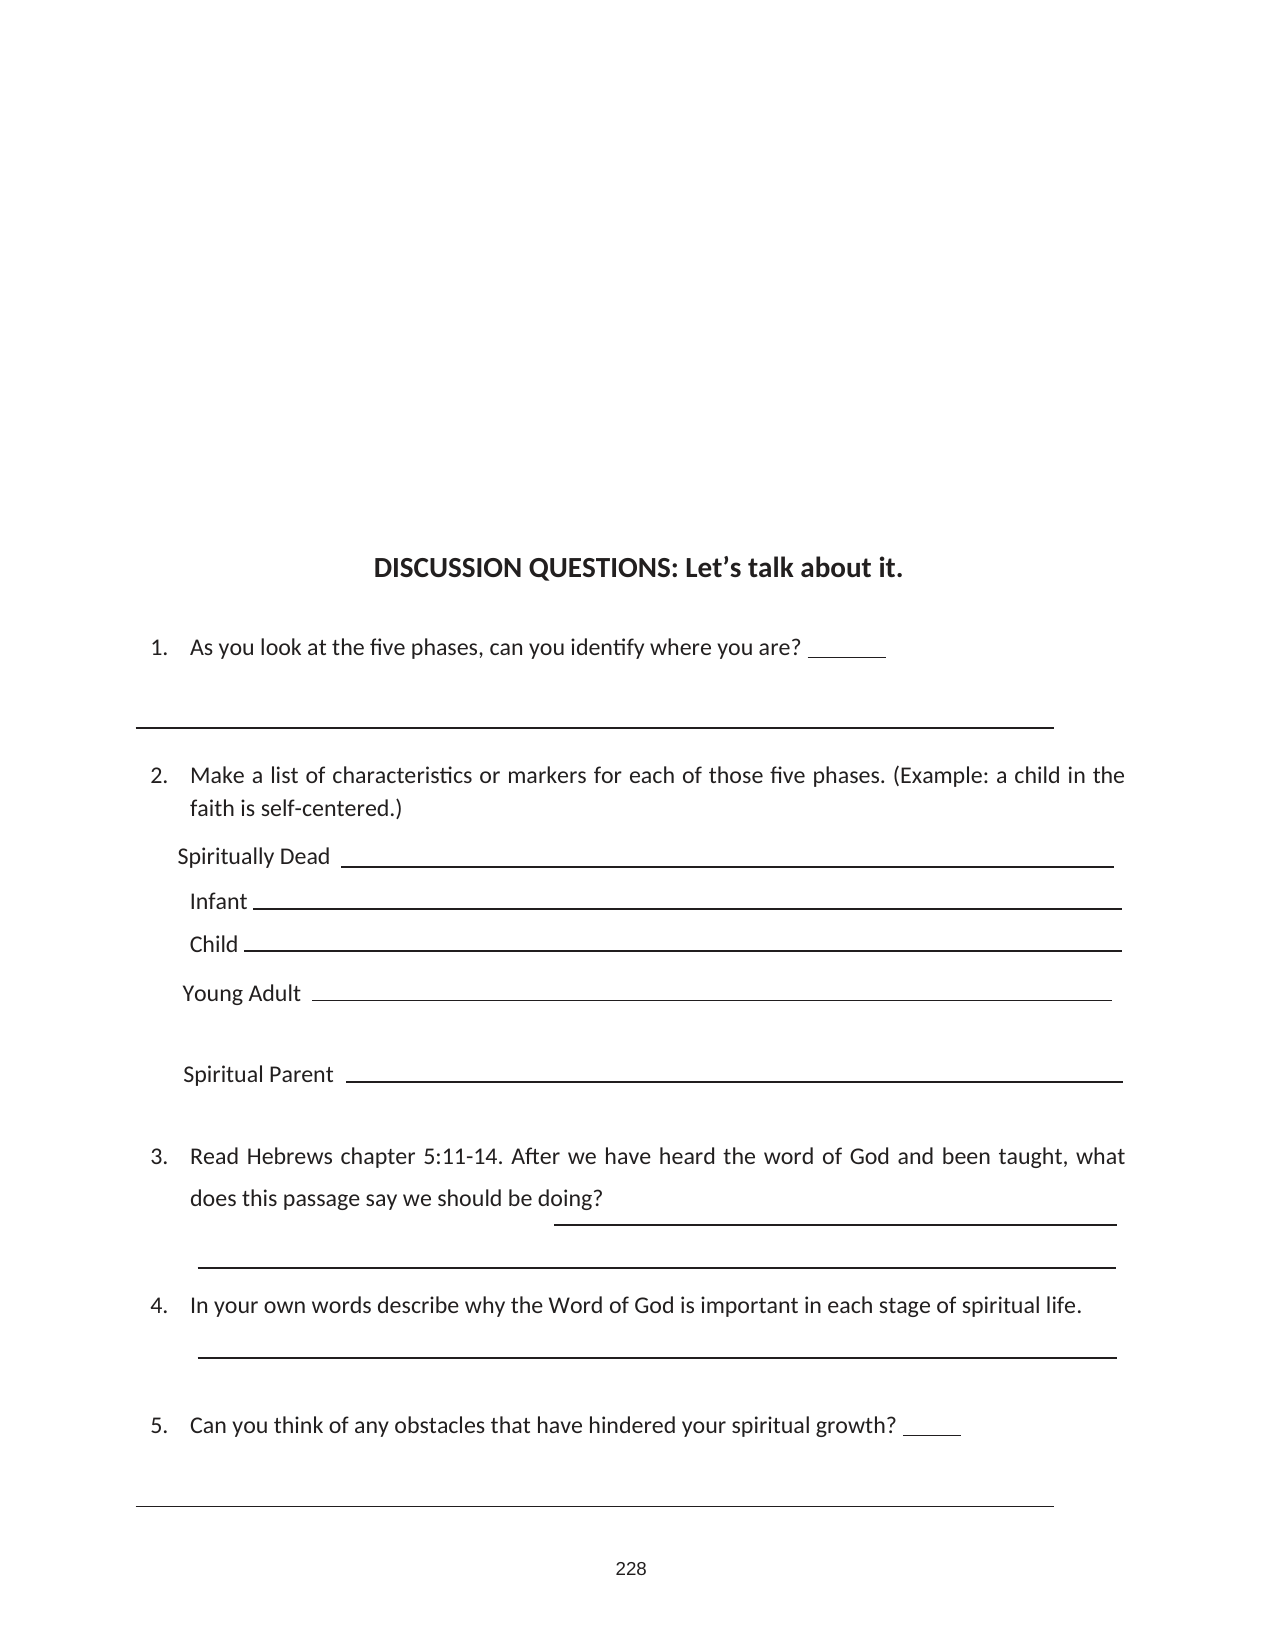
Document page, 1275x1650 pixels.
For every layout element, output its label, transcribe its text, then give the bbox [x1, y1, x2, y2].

text Spiritually Dead [136, 841, 1157, 871]
text Child [189, 929, 1127, 958]
text DISCUSSION QUESTIONS: Let’s talk about it. [206, 549, 1071, 585]
list In your own words describe why the Word of God is important in each stage of spiritual life. [150, 1291, 1127, 1320]
list Read Hebrews chapter 5:11-14. After we have heard the word of God and been taught, what does this passage say we should be doing? [150, 1141, 1127, 1212]
list Make a list of characteristics or markers for each of those five phases. (Example: a child in the faith is self-centered.) [150, 760, 1127, 822]
text Young Adult [136, 978, 1157, 1038]
list Can you think of any obstacles that have hindered your spiritual growth? [150, 1410, 1127, 1439]
text Spiritual Parent [136, 1059, 1157, 1120]
list As you look at the five phases, can you identify where you are? [150, 632, 1127, 661]
text Infant [189, 886, 1127, 916]
